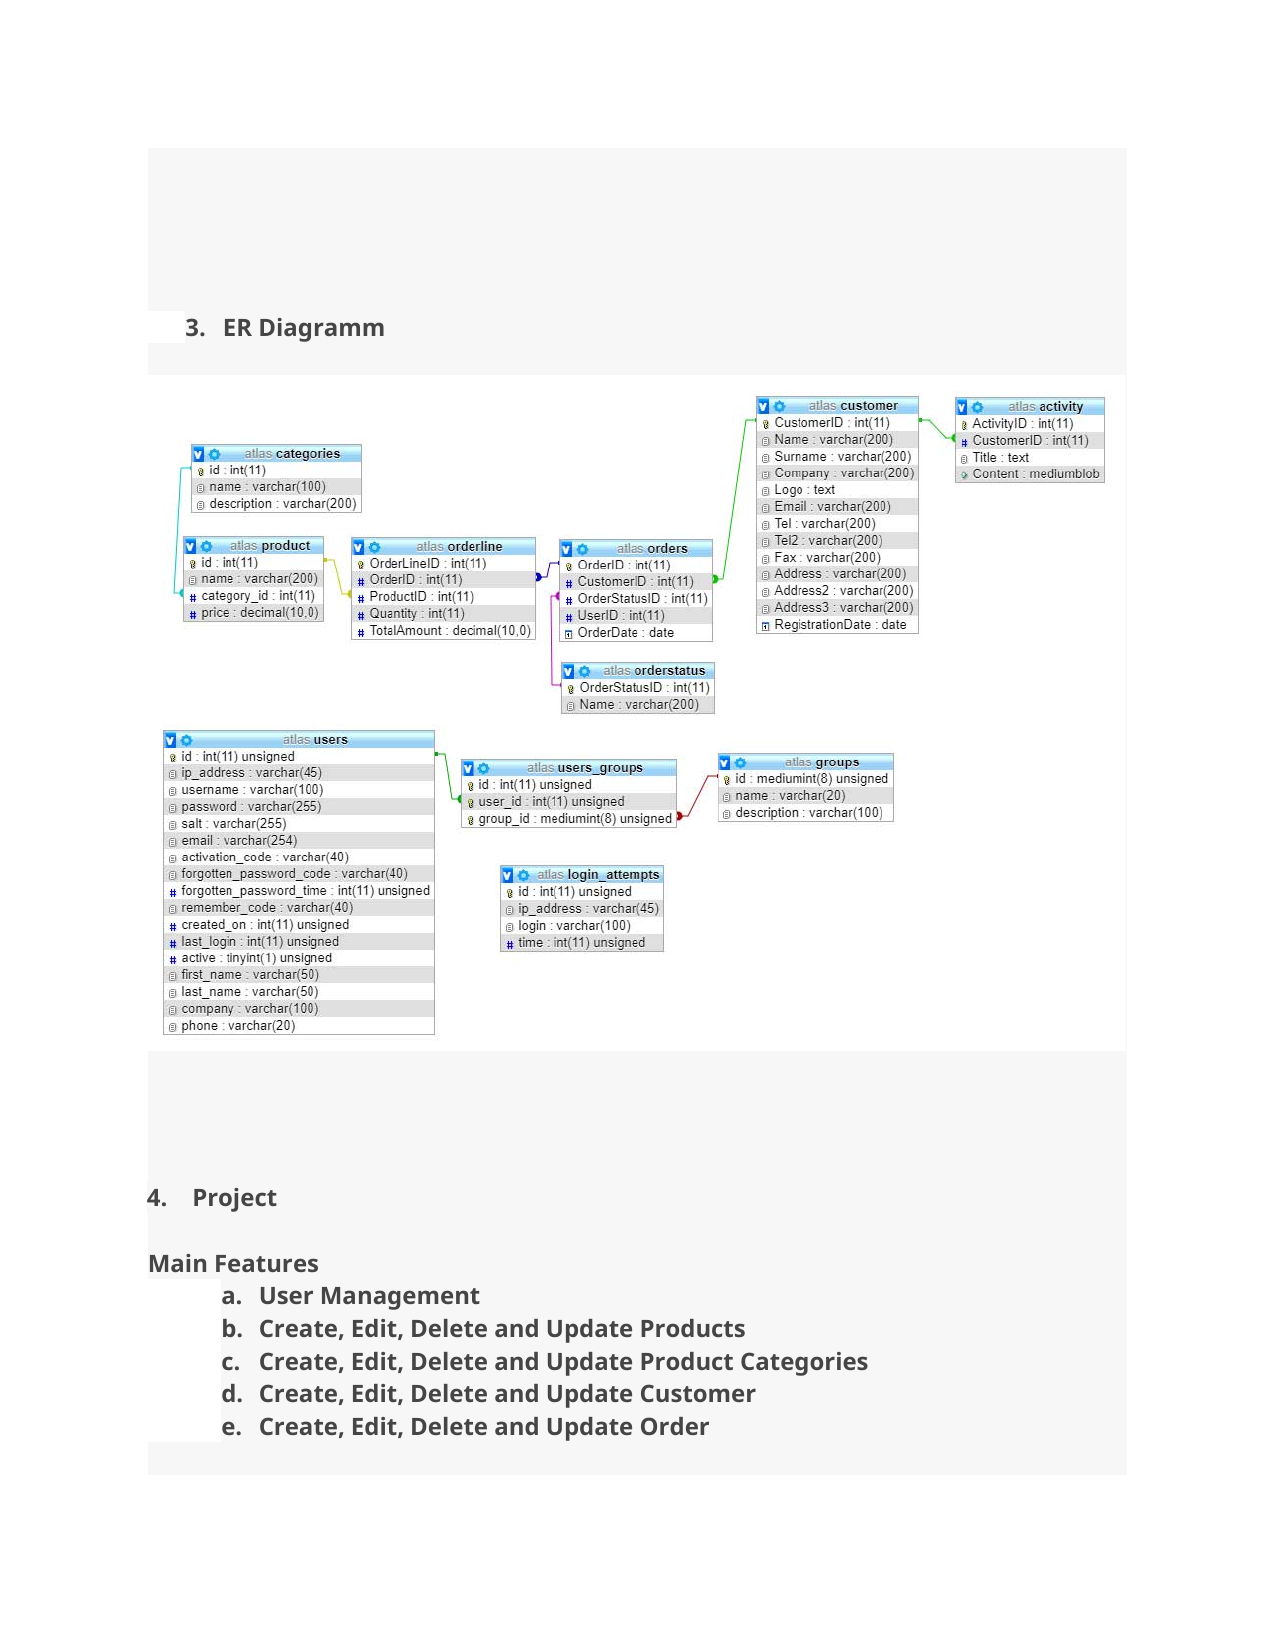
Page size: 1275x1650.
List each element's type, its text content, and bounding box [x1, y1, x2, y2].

text Main Features [148, 1246, 1127, 1279]
list Create, Edit, Delete and Update Customer [221, 1377, 1127, 1409]
picture [147, 375, 1126, 1051]
list Create, Edit, Delete and Update Product Categories [221, 1344, 1127, 1377]
list Create, Edit, Delete and Update Products [221, 1312, 1127, 1344]
list User Management [221, 1279, 1127, 1312]
list ER Diagramm [185, 311, 1127, 343]
list Project [147, 1181, 1127, 1214]
list Create, Edit, Delete and Update Order [221, 1409, 1127, 1442]
